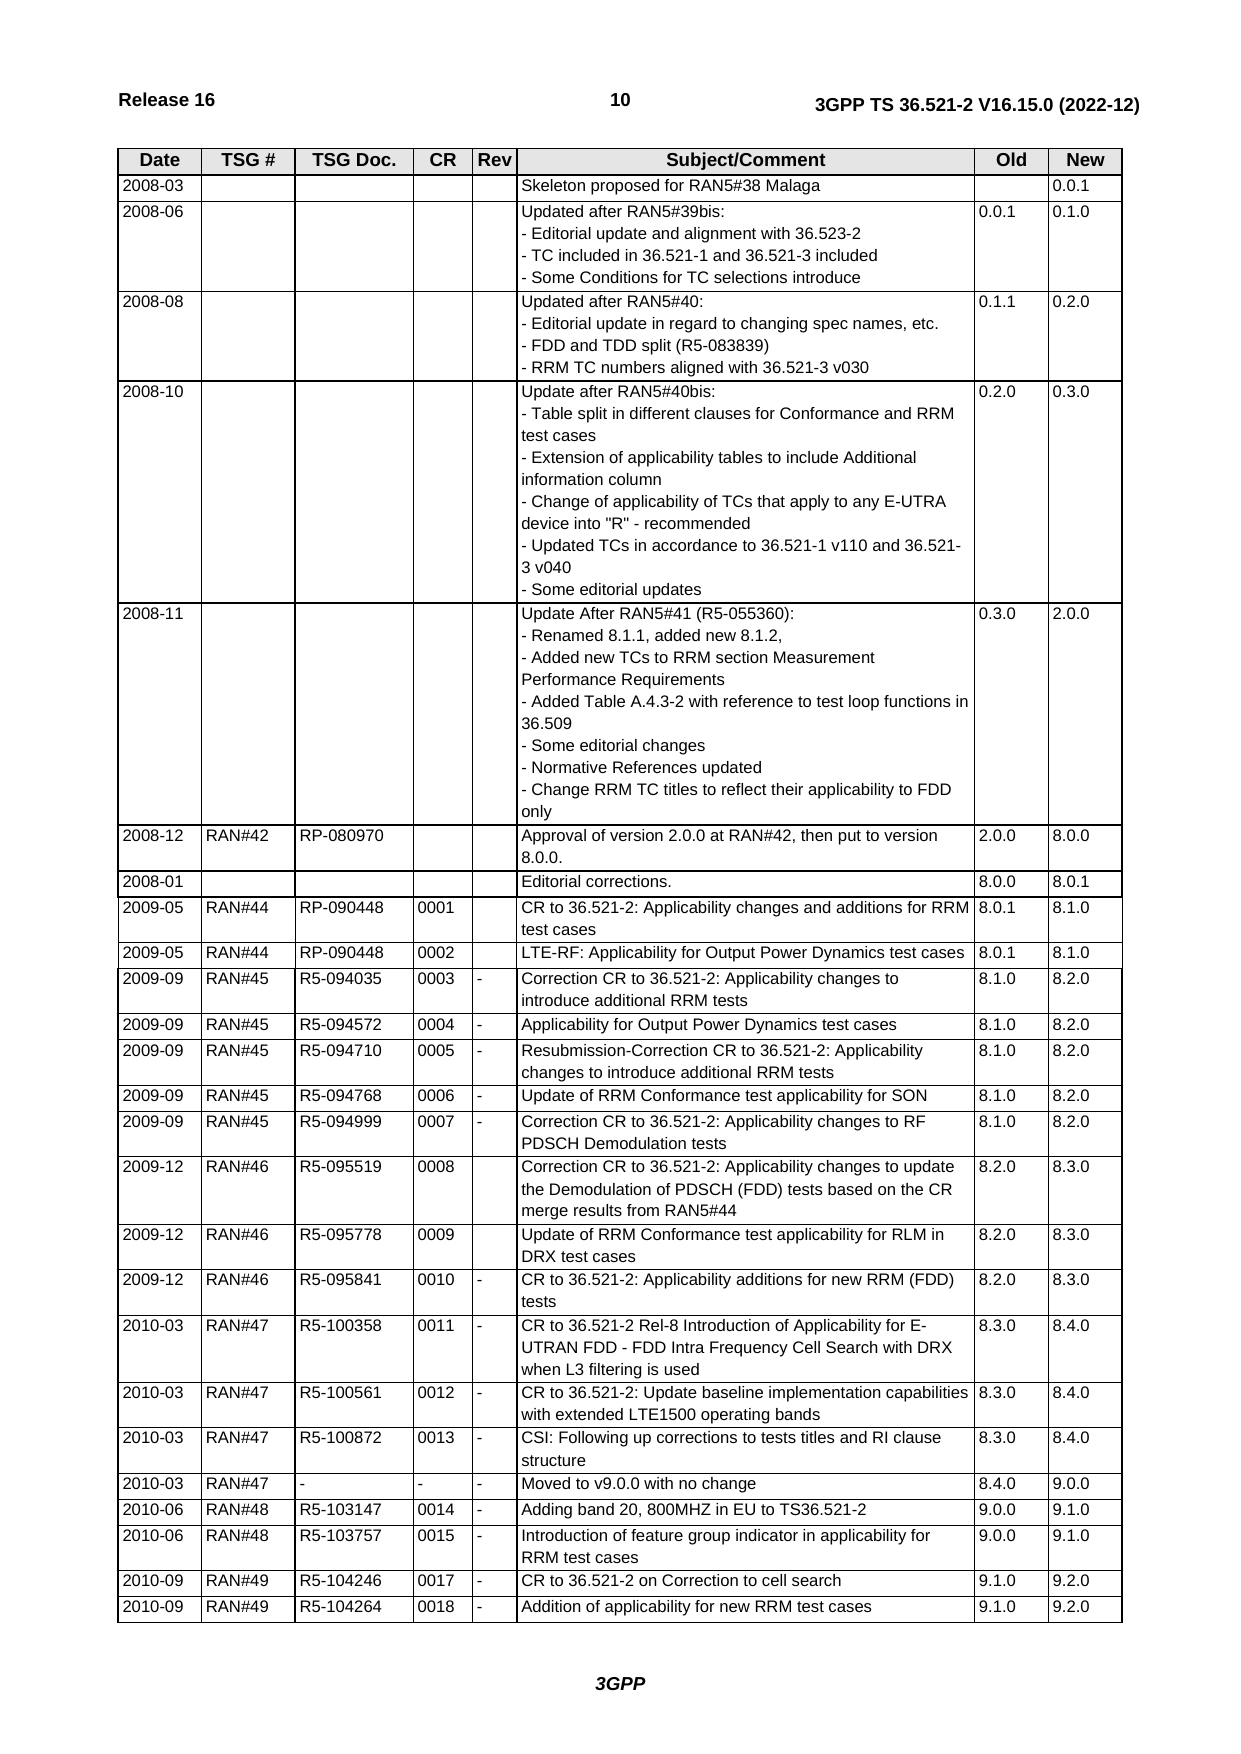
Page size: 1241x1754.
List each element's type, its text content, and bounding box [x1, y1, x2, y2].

table_cell - [473, 1428, 516, 1473]
table_cell RAN#47 [202, 1428, 294, 1473]
table_cell 2008-01 [119, 872, 201, 896]
table_cell [473, 1225, 516, 1269]
table_cell 8.3.0 [1049, 1225, 1121, 1269]
table_cell [202, 872, 294, 896]
table_cell RP-090448 [296, 898, 413, 942]
table_cell 2010-03 [119, 1316, 201, 1382]
table_cell 9.1.0 [1049, 1526, 1121, 1570]
table_cell - [473, 1474, 516, 1499]
table_cell [414, 202, 472, 291]
table_cell CR to 36.521-2: Applicability additions for new RRM (FDD) tests [518, 1270, 974, 1314]
table_cell [414, 826, 472, 870]
table_cell 2010-06 [119, 1526, 201, 1570]
table_cell RAN#49 [202, 1597, 294, 1622]
table_cell 9.0.0 [975, 1500, 1048, 1525]
table_cell R5-104264 [296, 1597, 413, 1622]
table_cell 2009-12 [119, 1270, 201, 1314]
table_cell RAN#46 [202, 1225, 294, 1269]
table_cell 8.0.1 [975, 943, 1048, 968]
table_cell R5-094768 [296, 1086, 413, 1111]
table_cell RP-090448 [296, 943, 413, 968]
table_cell 0.0.1 [975, 202, 1048, 291]
table_cell Moved to v9.0.0 with no change [518, 1474, 974, 1499]
table_cell [975, 176, 1048, 201]
table_cell 0010 [414, 1270, 472, 1314]
table_cell [473, 826, 516, 870]
table_cell Correction CR to 36.521-2: Applicability changes to update the Demodulation of PDSCH (FDD) tests based on the CR merge results from RAN5#44 [518, 1157, 974, 1224]
table_cell [473, 872, 516, 896]
table_cell 2008-08 [119, 292, 201, 380]
table_cell 0005 [414, 1040, 472, 1085]
table_cell 0.3.0 [1049, 382, 1121, 602]
table_cell 8.2.0 [1049, 1086, 1121, 1111]
table_cell RAN#44 [202, 943, 295, 968]
table_cell RAN#45 [202, 1014, 294, 1039]
table_cell [202, 382, 294, 602]
table_cell 0004 [414, 1014, 472, 1039]
table_cell [473, 1157, 516, 1224]
table_cell RAN#42 [202, 826, 294, 870]
table_cell RAN#46 [202, 1270, 294, 1314]
table_header Date [119, 149, 201, 174]
table_cell 8.1.0 [975, 1086, 1048, 1111]
table_cell 0002 [414, 943, 472, 968]
table_cell 0014 [414, 1500, 472, 1525]
table_cell [414, 382, 472, 602]
table_cell 8.2.0 [1049, 1014, 1121, 1039]
table_cell 8.1.0 [975, 1112, 1048, 1156]
table_cell 2010-03 [119, 1474, 201, 1499]
table_cell 0001 [414, 898, 472, 942]
table_cell RP-080970 [296, 826, 413, 870]
table_cell 8.1.0 [975, 1014, 1048, 1039]
table_header TSG Doc. [296, 149, 413, 174]
table_cell 8.3.0 [975, 1428, 1048, 1473]
table_cell - [473, 1316, 516, 1382]
table_cell RAN#47 [202, 1383, 294, 1427]
table_cell R5-103757 [296, 1526, 413, 1570]
table_cell 8.4.0 [975, 1474, 1048, 1499]
table_cell 2009-09 [119, 969, 201, 1013]
table_cell 2009-12 [119, 1225, 201, 1269]
table_cell 2009-05 [119, 898, 201, 942]
table_cell 2009-09 [119, 1112, 201, 1156]
table_cell RAN#45 [202, 1112, 294, 1156]
table_cell RAN#45 [202, 1086, 294, 1111]
table_cell Update of RRM Conformance test applicability for RLM in DRX test cases [518, 1225, 974, 1269]
table_cell - [296, 1474, 413, 1499]
table_cell [473, 176, 516, 201]
table_cell [202, 292, 294, 380]
table_header New [1049, 149, 1121, 174]
table_cell Approval of version 2.0.0 at RAN#42, then put to version 8.0.0. [518, 826, 974, 870]
table_cell Update After RAN5#41 (R5-055360): - Renamed 8.1.1, added new 8.1.2, - Added new TCs to RRM section Measurement Performance Requirements - Added Table A.4.3-2 with reference to test loop functions in 36.509 - Some editorial changes - Normative References updated - Change RRM TC titles to reflect their applicability to FDD only [518, 604, 974, 824]
table_cell R5-095778 [296, 1225, 413, 1269]
table_cell [414, 292, 472, 380]
table_cell 8.4.0 [1049, 1428, 1121, 1473]
table_cell R5-100561 [296, 1383, 413, 1427]
table_cell [296, 176, 413, 201]
table_cell 0.1.0 [1049, 202, 1121, 291]
table_cell 0.2.0 [975, 382, 1048, 602]
table_cell 8.0.1 [975, 898, 1048, 942]
table_cell 8.3.0 [1049, 1270, 1121, 1314]
table_cell Correction CR to 36.521-2: Applicability changes to introduce additional RRM tests [518, 969, 974, 1013]
table_cell - [473, 1500, 516, 1525]
table_cell Resubmission-Correction CR to 36.521-2: Applicability changes to introduce additional RRM tests [518, 1040, 974, 1085]
table_cell 0013 [414, 1428, 472, 1473]
table_cell 2008-12 [119, 826, 201, 870]
table_cell 8.2.0 [1049, 1040, 1121, 1085]
table_cell Addition of applicability for new RRM test cases [518, 1597, 974, 1622]
table_cell [473, 292, 516, 380]
table_cell Update after RAN5#40bis: - Table split in different clauses for Conformance and RRM test cases - Extension of applicability tables to include Additional information column - Change of applicability of TCs that apply to any E-UTRA device into "R" - recommended - Updated TCs in accordance to 36.521-1 v110 and 36.521-3 v040 - Some editorial updates [518, 382, 974, 602]
table_cell 2008-10 [119, 382, 201, 602]
table_cell - [473, 1597, 516, 1622]
table_cell 0009 [414, 1225, 472, 1269]
table_cell 9.1.0 [975, 1597, 1048, 1622]
table_cell RAN#47 [202, 1474, 294, 1499]
table_cell 8.4.0 [1049, 1316, 1121, 1382]
table_cell 0.3.0 [975, 604, 1048, 824]
table_cell Introduction of feature group indicator in applicability for RRM test cases [518, 1526, 974, 1570]
table_cell R5-094999 [296, 1112, 413, 1156]
table_cell 8.2.0 [975, 1225, 1048, 1269]
table_cell [296, 872, 413, 896]
table_cell LTE-RF: Applicability for Output Power Dynamics test cases [517, 943, 974, 968]
table_cell 2008-06 [119, 202, 201, 291]
table_cell 8.0.1 [1049, 872, 1121, 896]
table_cell - [473, 1270, 516, 1314]
table_cell Correction CR to 36.521-2: Applicability changes to RF PDSCH Demodulation tests [518, 1112, 974, 1156]
table_cell - [473, 1112, 516, 1156]
table_cell 0011 [414, 1316, 472, 1382]
table_cell 8.3.0 [1049, 1157, 1121, 1224]
table_cell 2.0.0 [1049, 604, 1121, 824]
table_cell CR to 36.521-2: Applicability changes and additions for RRM test cases [517, 898, 974, 942]
table_header CR [414, 149, 472, 174]
table_cell R5-095841 [296, 1270, 413, 1314]
table_cell [414, 872, 472, 896]
table_cell 2009-05 [119, 943, 201, 968]
table_cell Updated after RAN5#39bis: - Editorial update and alignment with 36.523-2 - TC included in 36.521-1 and 36.521-3 included - Some Conditions for TC selections introduce [518, 202, 974, 291]
table_cell R5-103147 [296, 1500, 413, 1525]
table_cell 2008-03 [119, 176, 201, 201]
table_cell 8.0.0 [975, 872, 1048, 896]
table_cell 0.0.1 [1049, 176, 1121, 201]
table_cell R5-100872 [296, 1428, 413, 1473]
table_cell - [473, 1040, 516, 1085]
table_cell CR to 36.521-2: Update baseline implementation capabilities with extended LTE1500 operating bands [518, 1383, 974, 1427]
table_header Subject/Comment [518, 149, 974, 174]
table_cell 8.1.0 [975, 1040, 1048, 1085]
table_cell [202, 604, 294, 824]
table_cell - [473, 1086, 516, 1111]
table_cell 8.1.0 [975, 969, 1048, 1013]
table_cell - [473, 969, 516, 1013]
table_cell 8.4.0 [1049, 1383, 1121, 1427]
table_cell RAN#45 [202, 1040, 294, 1085]
table_cell Adding band 20, 800MHZ in EU to TS36.521-2 [518, 1500, 974, 1525]
table_header Old [975, 149, 1048, 174]
table_cell 2010-09 [119, 1571, 201, 1596]
table_cell 2010-09 [119, 1597, 201, 1622]
table_header TSG # [202, 149, 294, 174]
table_cell 0006 [414, 1086, 472, 1111]
table_cell R5-094572 [296, 1014, 413, 1039]
table_cell 0017 [414, 1571, 472, 1596]
table_cell - [473, 1383, 516, 1427]
table_header Rev [473, 149, 516, 174]
table_cell 8.3.0 [975, 1316, 1048, 1382]
table_cell R5-094035 [296, 969, 413, 1013]
table_cell [202, 176, 294, 201]
table_cell 0.1.1 [975, 292, 1048, 380]
table_cell [296, 292, 413, 380]
table_cell RAN#49 [202, 1571, 294, 1596]
table_cell 2009-12 [119, 1157, 201, 1224]
table_cell Update of RRM Conformance test applicability for SON [518, 1086, 974, 1111]
table_cell 9.2.0 [1049, 1571, 1121, 1596]
table_cell [473, 943, 516, 968]
table_cell [473, 604, 516, 824]
table_cell Editorial corrections. [518, 872, 974, 896]
table_cell RAN#48 [202, 1526, 294, 1570]
table_cell 8.3.0 [975, 1383, 1048, 1427]
table_cell 2010-06 [119, 1500, 201, 1525]
table_cell 2008-11 [119, 604, 201, 824]
table_cell - [414, 1474, 472, 1499]
table_cell - [473, 1014, 516, 1039]
table_cell [296, 604, 413, 824]
table_cell CR to 36.521-2 Rel-8 Introduction of Applicability for E-UTRAN FDD - FDD Intra Frequency Cell Search with DRX when L3 filtering is used [518, 1316, 974, 1382]
table_cell 9.1.0 [1049, 1500, 1121, 1525]
table_cell Applicability for Output Power Dynamics test cases [518, 1014, 974, 1039]
table_cell 9.1.0 [975, 1571, 1048, 1596]
table_cell R5-100358 [296, 1316, 413, 1382]
table_cell 2.0.0 [975, 826, 1048, 870]
table_cell Updated after RAN5#40: - Editorial update in regard to changing spec names, etc. - FDD and TDD split (R5-083839) - RRM TC numbers aligned with 36.521-3 v030 [518, 292, 974, 380]
table_cell R5-095519 [296, 1157, 413, 1224]
table_cell [414, 176, 472, 201]
table_cell [296, 382, 413, 602]
table_cell RAN#45 [202, 969, 294, 1013]
table_cell 0.2.0 [1049, 292, 1121, 380]
table_cell 0008 [414, 1157, 472, 1224]
table_cell [296, 202, 413, 291]
table_cell 9.2.0 [1049, 1597, 1121, 1622]
table_cell RAN#48 [202, 1500, 294, 1525]
table_cell 8.0.0 [1049, 826, 1121, 870]
table_cell R5-094710 [296, 1040, 413, 1085]
table_cell 8.1.0 [1049, 898, 1122, 942]
table_cell RAN#44 [202, 898, 295, 942]
table_cell 2010-03 [119, 1383, 201, 1427]
table_cell 8.2.0 [1049, 1112, 1121, 1156]
table_cell 0015 [414, 1526, 472, 1570]
table_cell 9.0.0 [975, 1526, 1048, 1570]
table_cell 0007 [414, 1112, 472, 1156]
table_cell 2010-03 [119, 1428, 201, 1473]
table_cell [414, 604, 472, 824]
table_cell 8.2.0 [975, 1270, 1048, 1314]
table_cell [473, 382, 516, 602]
table_cell [473, 898, 516, 942]
table_cell 2009-09 [119, 1040, 201, 1085]
table_cell [473, 202, 516, 291]
table_cell CSI: Following up corrections to tests titles and RI clause structure [518, 1428, 974, 1473]
table_cell 8.1.0 [1049, 943, 1122, 968]
table_cell 0012 [414, 1383, 472, 1427]
table_cell R5-104246 [296, 1571, 413, 1596]
table_cell Skeleton proposed for RAN5#38 Malaga [518, 176, 974, 201]
table_cell 9.0.0 [1049, 1474, 1121, 1499]
table_cell CR to 36.521-2 on Correction to cell search [518, 1571, 974, 1596]
table_cell 2009-09 [119, 1086, 201, 1111]
table_cell 8.2.0 [975, 1157, 1048, 1224]
table_cell - [473, 1526, 516, 1570]
table_cell RAN#46 [202, 1157, 294, 1224]
table_cell 0003 [414, 969, 472, 1013]
table_cell 2009-09 [119, 1014, 201, 1039]
table_cell [202, 202, 294, 291]
table_cell RAN#47 [202, 1316, 294, 1382]
table_cell - [473, 1571, 516, 1596]
table_cell 8.2.0 [1049, 969, 1121, 1013]
table_cell 0018 [414, 1597, 472, 1622]
